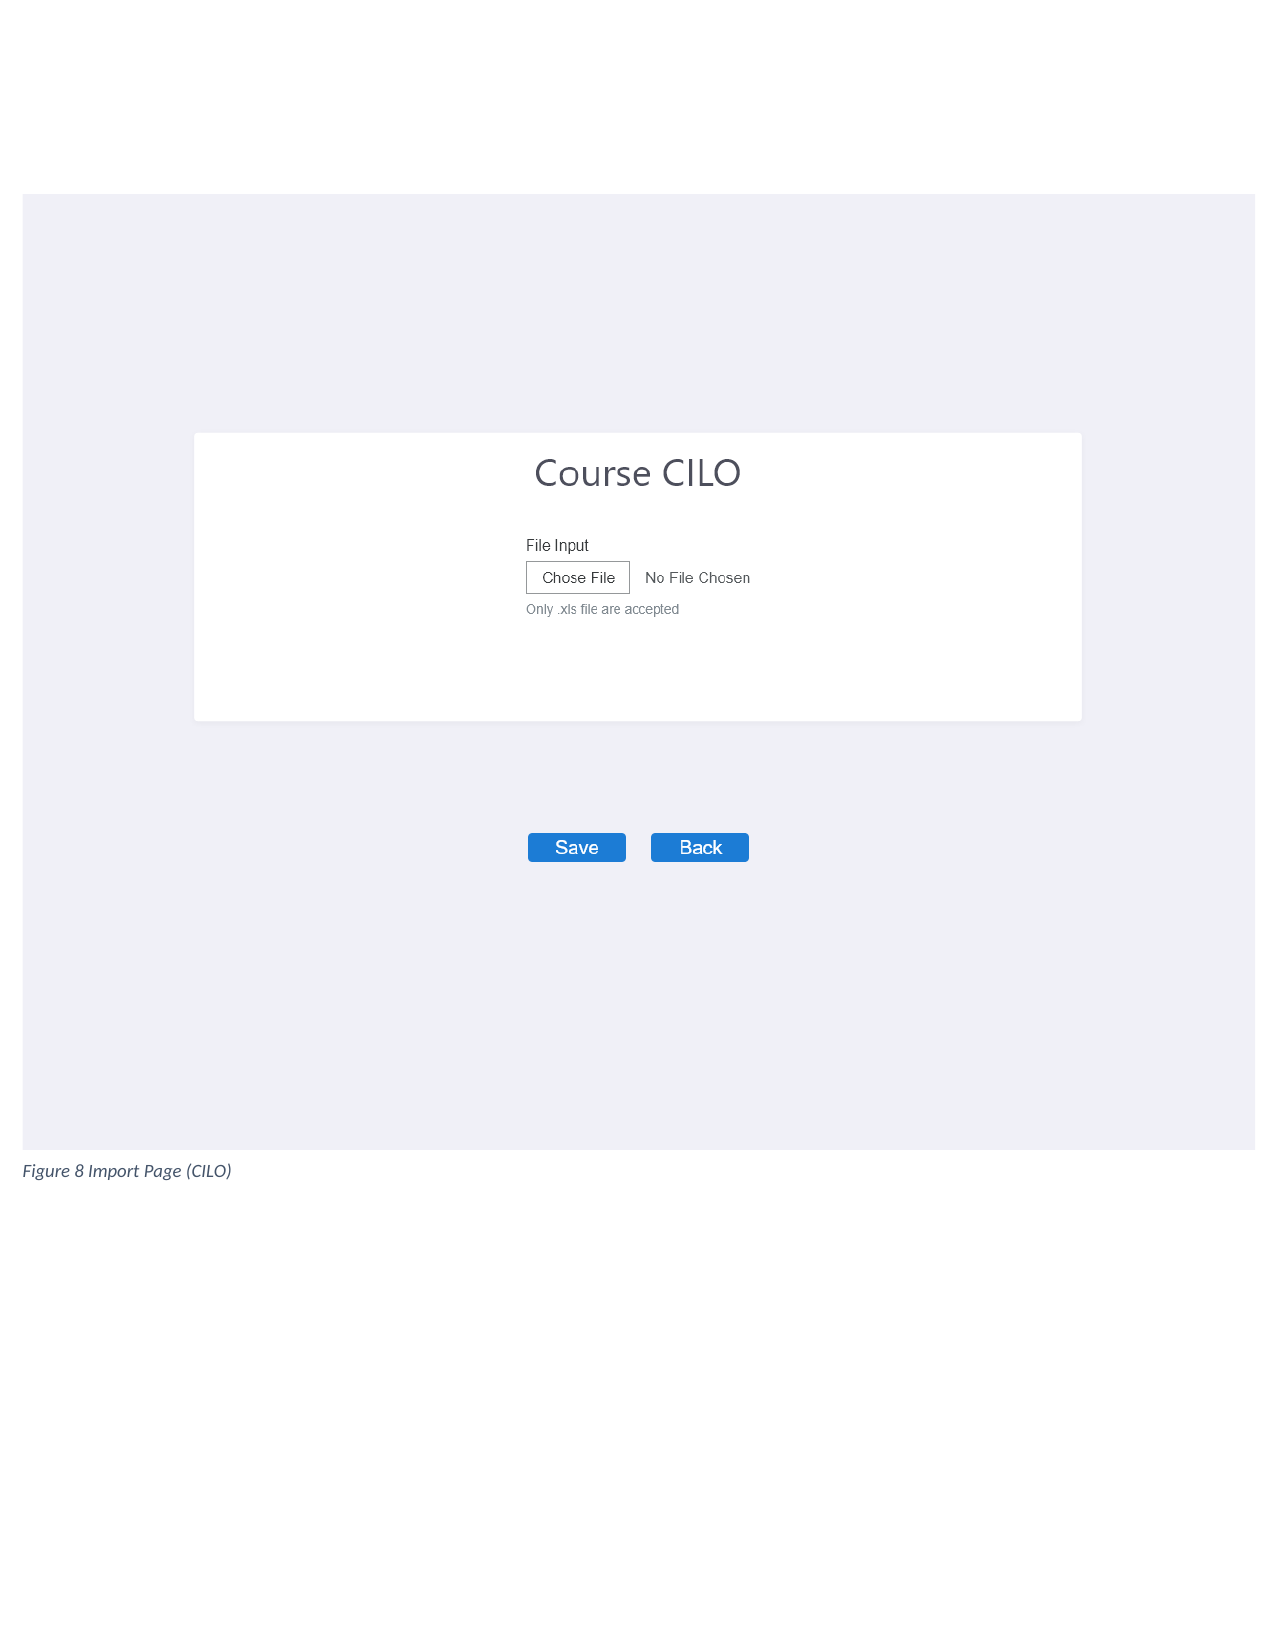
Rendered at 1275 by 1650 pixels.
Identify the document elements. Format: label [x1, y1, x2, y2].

picture [22, 194, 1255, 1150]
